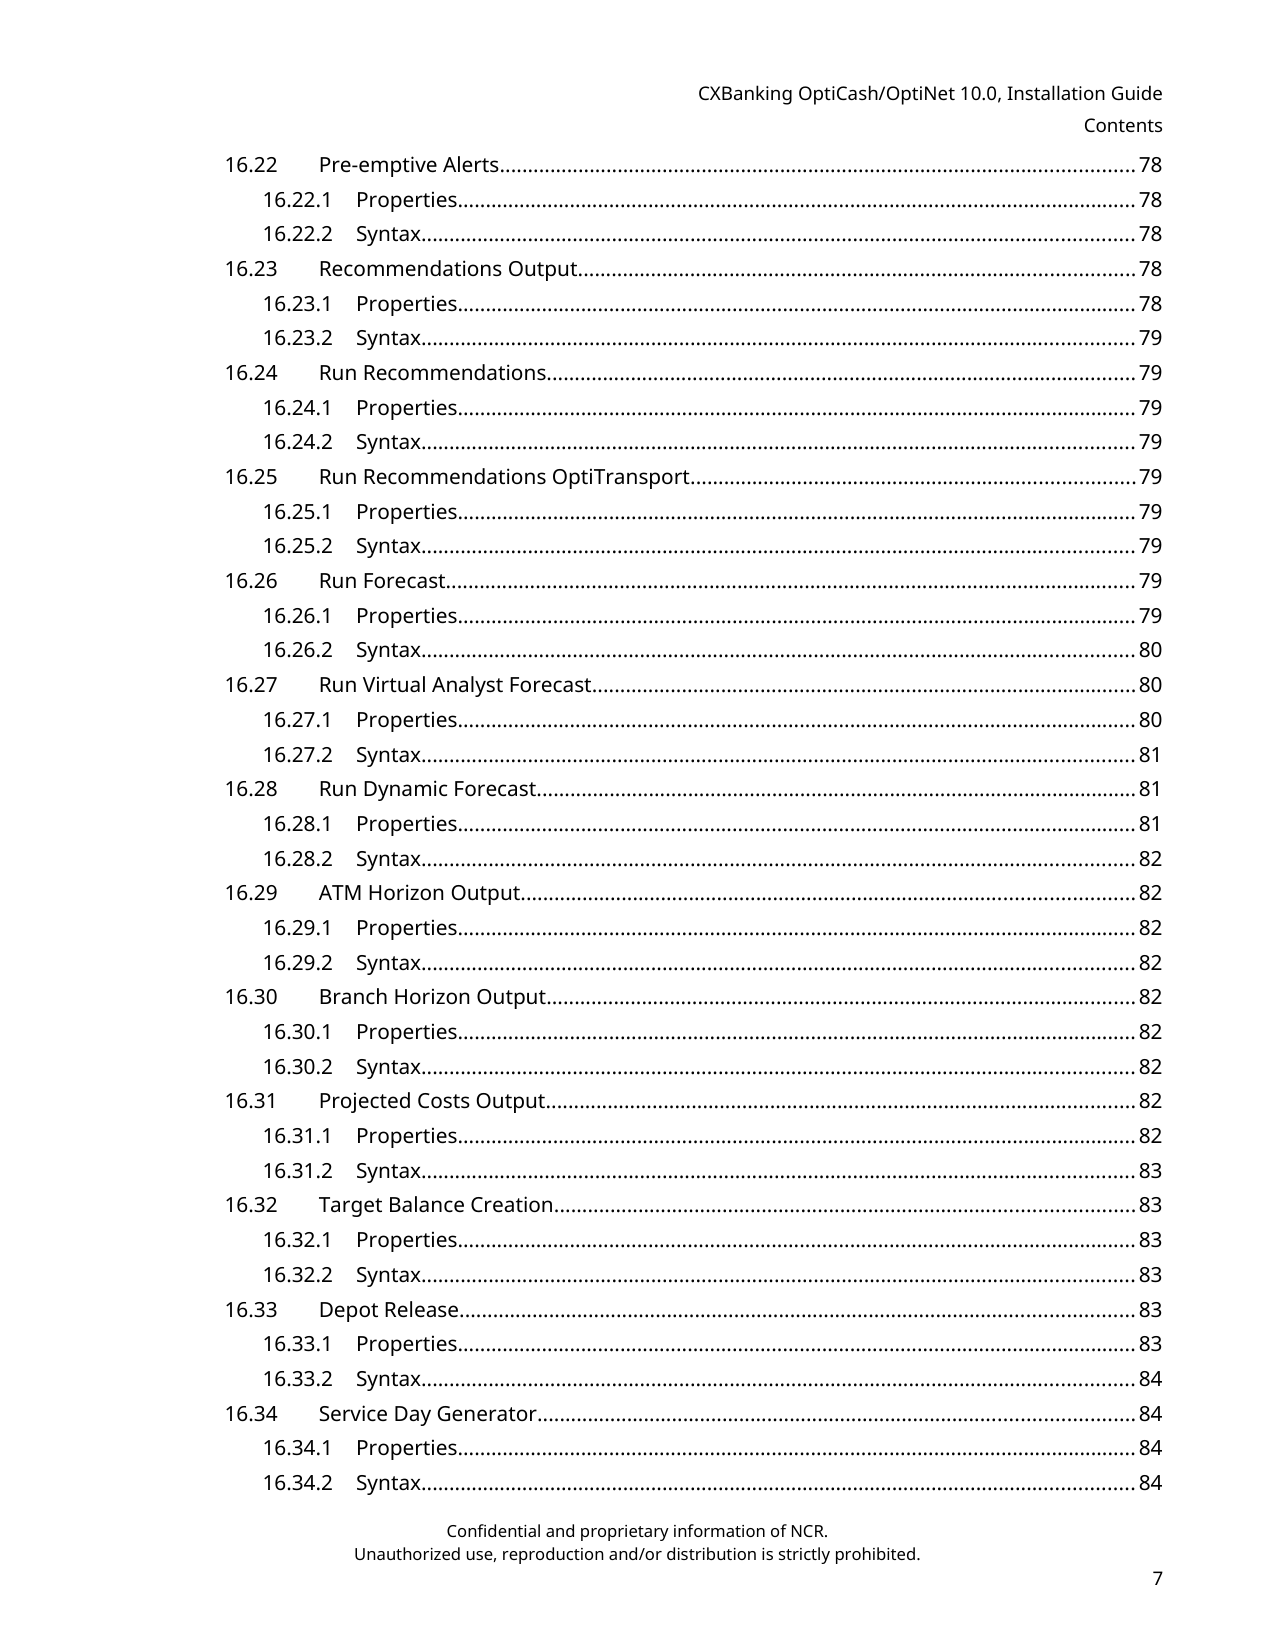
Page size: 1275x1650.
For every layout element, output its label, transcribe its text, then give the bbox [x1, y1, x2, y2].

text 16.22.2 Syntax 78 [262, 219, 1163, 248]
text 16.27 Run Virtual Analyst Forecast 80 [224, 670, 1163, 699]
text 16.28 Run Dynamic Forecast 81 [224, 774, 1163, 803]
text 16.24.1 Properties 79 [262, 393, 1163, 421]
text 16.34.2 Syntax 84 [262, 1468, 1163, 1497]
text 16.33.2 Syntax 84 [262, 1364, 1163, 1392]
text 16.26 Run Forecast 79 [224, 566, 1163, 595]
text 16.23.1 Properties 78 [262, 289, 1163, 317]
text 16.23 Recommendations Output 78 [224, 254, 1163, 282]
text 16.30.1 Properties 82 [262, 1017, 1163, 1046]
text 16.30.2 Syntax 82 [262, 1052, 1163, 1080]
text 16.28.2 Syntax 82 [262, 844, 1163, 872]
text 16.24 Run Recommendations 79 [224, 358, 1163, 387]
text 16.33.1 Properties 83 [262, 1329, 1163, 1358]
text 16.32.1 Properties 83 [262, 1225, 1163, 1254]
text 16.22.1 Properties 78 [262, 185, 1163, 213]
text 16.23.2 Syntax 79 [262, 323, 1163, 352]
text 16.31.1 Properties 82 [262, 1121, 1163, 1150]
text 16.31.2 Syntax 83 [262, 1156, 1163, 1184]
text 16.34.1 Properties 84 [262, 1433, 1163, 1462]
text 16.25.1 Properties 79 [262, 497, 1163, 525]
text 16.29.1 Properties 82 [262, 913, 1163, 942]
text 16.25.2 Syntax 79 [262, 532, 1163, 560]
text 16.33 Depot Release 83 [224, 1295, 1163, 1323]
text 16.24.2 Syntax 79 [262, 427, 1163, 456]
text 16.32 Target Balance Creation 83 [224, 1191, 1163, 1219]
text 16.25 Run Recommendations OptiTransport 79 [224, 462, 1163, 491]
text 16.28.1 Properties 81 [262, 809, 1163, 837]
text 16.26.1 Properties 79 [262, 601, 1163, 629]
text 16.27.1 Properties 80 [262, 705, 1163, 733]
text 16.26.2 Syntax 80 [262, 636, 1163, 664]
text 16.30 Branch Horizon Output 82 [224, 982, 1163, 1011]
text 16.22 Pre-emptive Alerts 78 [224, 150, 1163, 178]
text 16.34 Service Day Generator 84 [224, 1399, 1163, 1427]
text 16.29.2 Syntax 82 [262, 948, 1163, 976]
text 16.32.2 Syntax 83 [262, 1260, 1163, 1288]
text 16.31 Projected Costs Output 82 [224, 1087, 1163, 1115]
text 16.29 ATM Horizon Output 82 [224, 878, 1163, 907]
text 16.27.2 Syntax 81 [262, 740, 1163, 768]
